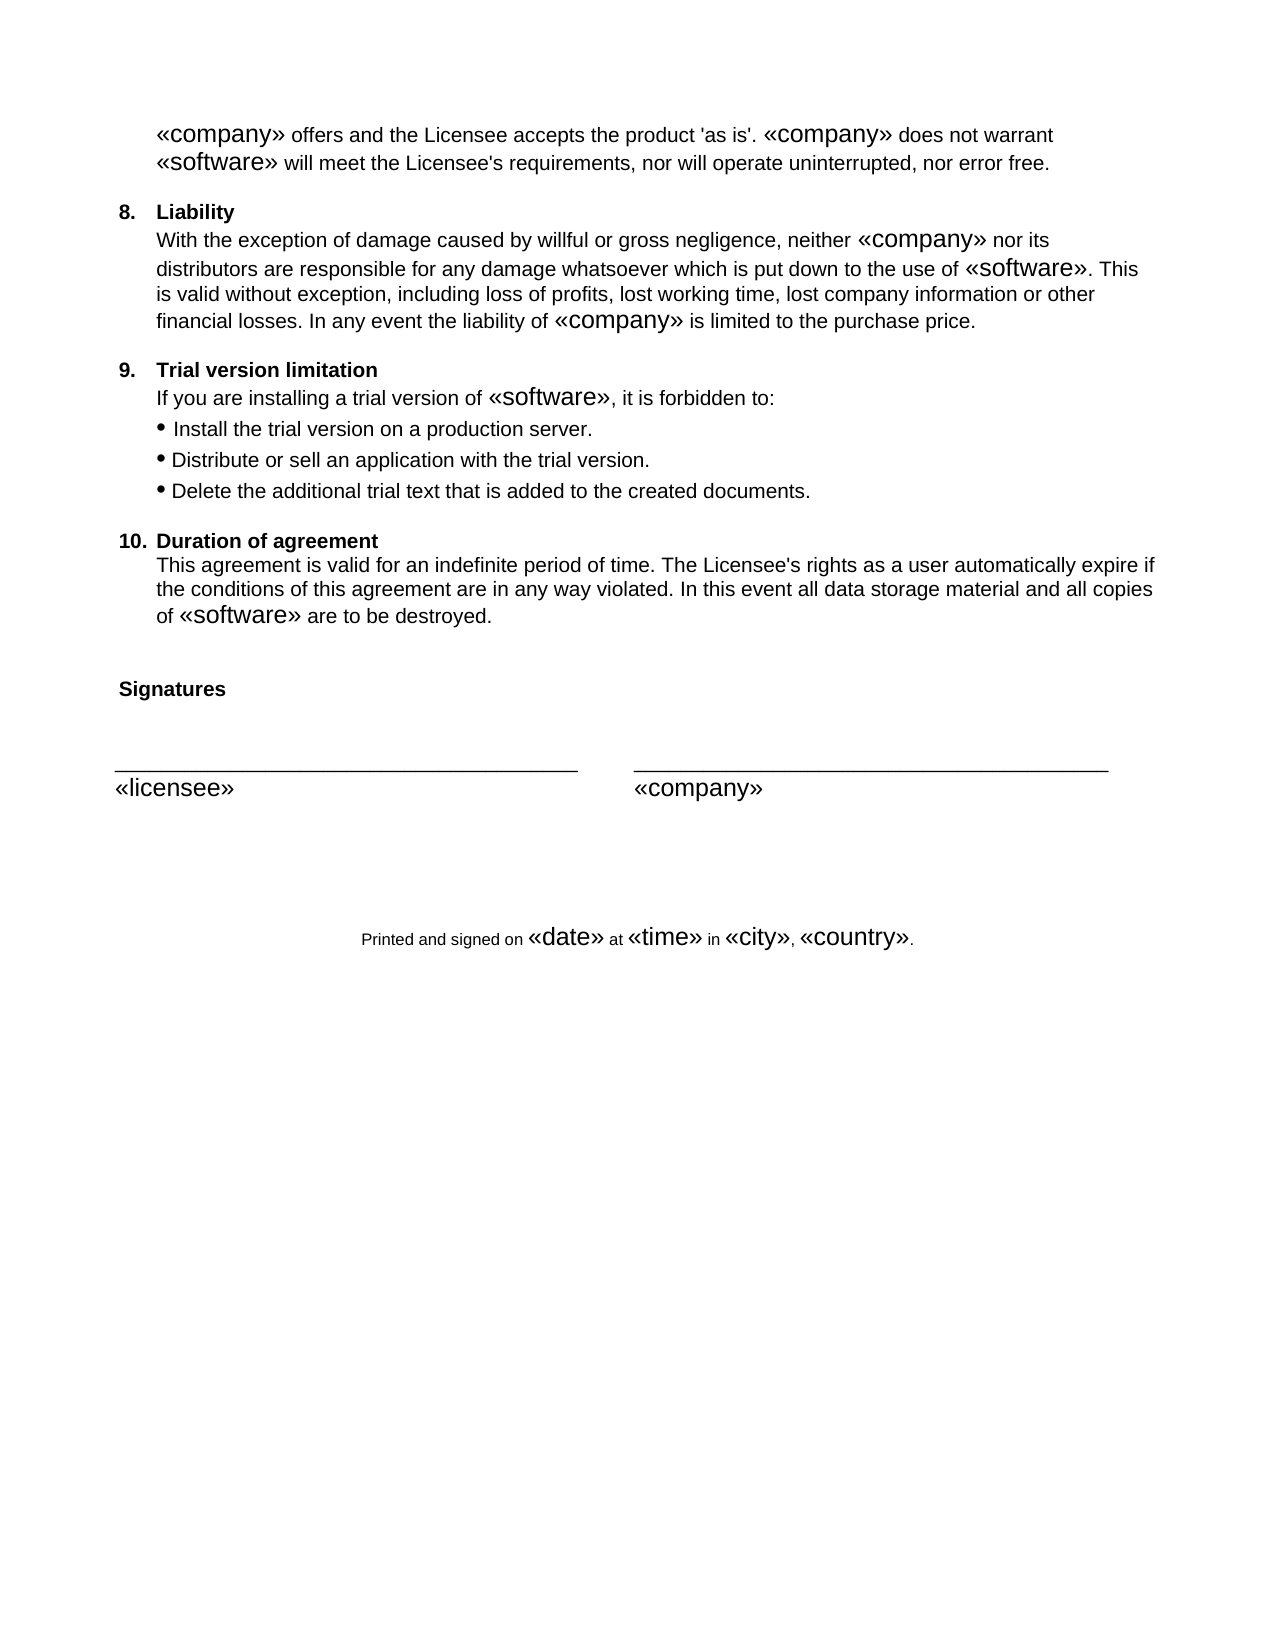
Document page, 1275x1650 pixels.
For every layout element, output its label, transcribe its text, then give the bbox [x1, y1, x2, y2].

text Signatures [118, 677, 1156, 701]
table_header _________________________________________ «company» [630, 749, 1149, 802]
list Trial version limitation If you are installing a trial version of «software», it is forbidden to: • Install the trial version on a production server. • Distribute or sell an application with the trial version. • Delete the additional trial text that is added to the created documents. [118, 358, 1156, 504]
table_header ________________________________________ «licensee» [111, 749, 630, 802]
list Liability With the exception of damage caused by willful or gross negligence, neither «company» nor its distributors are responsible for any damage whatsoever which is put down to the use of «software». This is valid without exception, including loss of profits, lost working time, lost company information or other financial losses. In any event the liability of «company» is limited to the purchase price. [118, 200, 1156, 334]
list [118, 118, 1156, 176]
text Printed and signed on «date» at «time» in «city», «country». [118, 921, 1156, 950]
list Duration of agreement This agreement is valid for an indefinite period of time. The Licensee's rights as a user automatically expire if the conditions of this agreement are in any way violated. In this event all data storage material and all copies of «software» are to be destroyed. [118, 528, 1156, 629]
